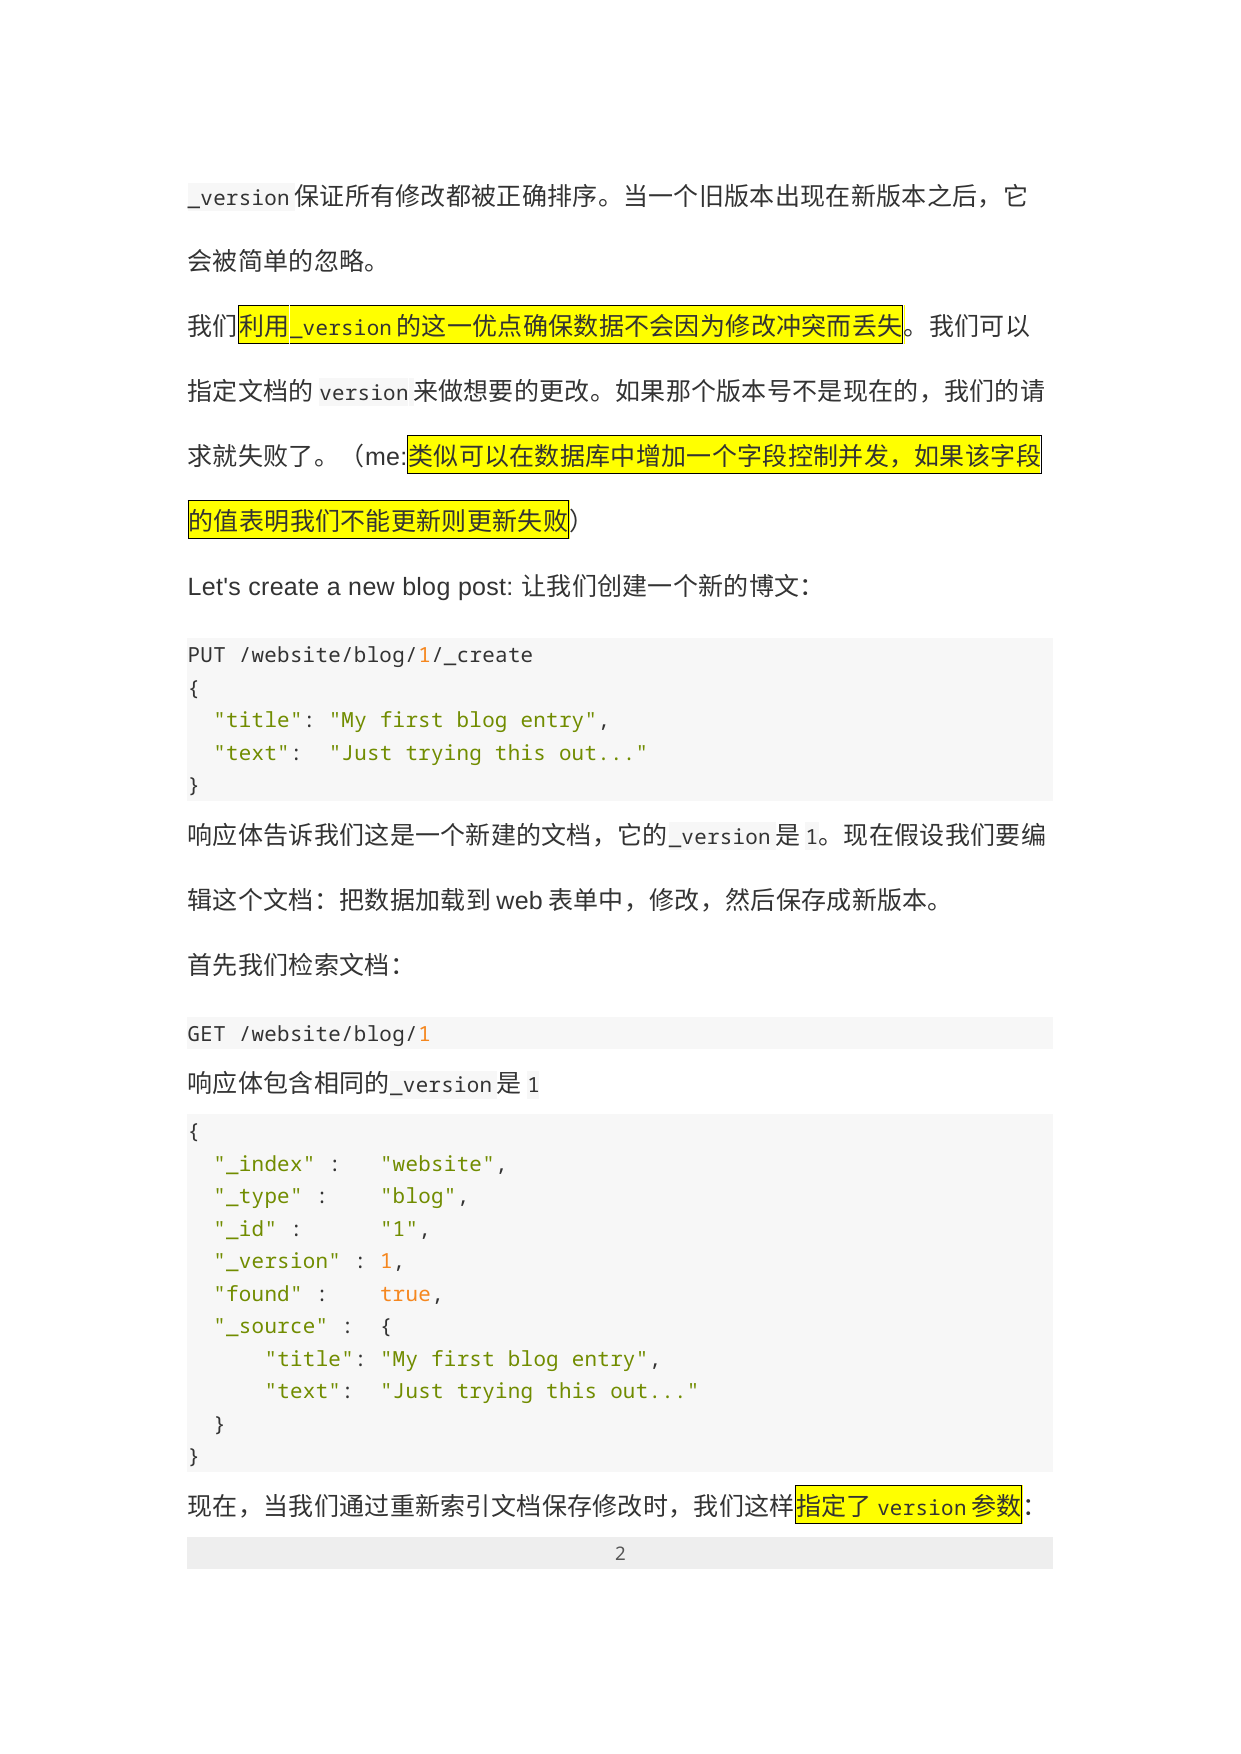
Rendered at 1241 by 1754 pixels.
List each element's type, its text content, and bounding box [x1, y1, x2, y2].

text } [187, 1407, 1053, 1439]
text "_type" : "blog", [187, 1179, 1053, 1212]
text 我们利用_version的这一优点确保数据不会因为修改冲突而丢失。我们可以指定文档的version来做想要的更改。如果那个版本号不是现在的，我们的请求就失败了。（me:类似可以在数据库中增加一个字段控制并发，如果该字段的值表明我们不能更新则更新失败） [187, 292, 1053, 552]
text "title": "My first blog entry", [187, 1342, 1053, 1374]
text 响应体包含相同的_version是1 [187, 1049, 1053, 1114]
text GET /website/blog/1 [187, 1017, 1053, 1049]
text 首先我们检索文档： [187, 931, 1053, 996]
text 2 [187, 1537, 1053, 1569]
text "_index" : "website", [187, 1147, 1053, 1179]
text } [187, 768, 1053, 801]
text "_source" : { [187, 1309, 1053, 1342]
text PUT /website/blog/1/_create [187, 638, 1053, 671]
text Let's create a new blog post: 让我们创建一个新的博文： [187, 552, 1053, 617]
text { [187, 671, 1053, 703]
text "text": "Just trying this out..." [187, 1374, 1053, 1407]
text "_version" : 1, [187, 1244, 1053, 1277]
text 现在，当我们通过重新索引文档保存修改时，我们这样指定了version参数： [187, 1472, 1053, 1537]
text "found" : true, [187, 1277, 1053, 1309]
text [187, 162, 1053, 292]
text { [187, 1114, 1053, 1147]
text "title": "My first blog entry", [187, 703, 1053, 736]
text "text": "Just trying this out..." [187, 736, 1053, 768]
text 响应体告诉我们这是一个新建的文档，它的_version是1。现在假设我们要编辑这个文档：把数据加载到web表单中，修改，然后保存成新版本。 [187, 801, 1053, 931]
text } [187, 1439, 1053, 1472]
text "_id" : "1", [187, 1212, 1053, 1244]
